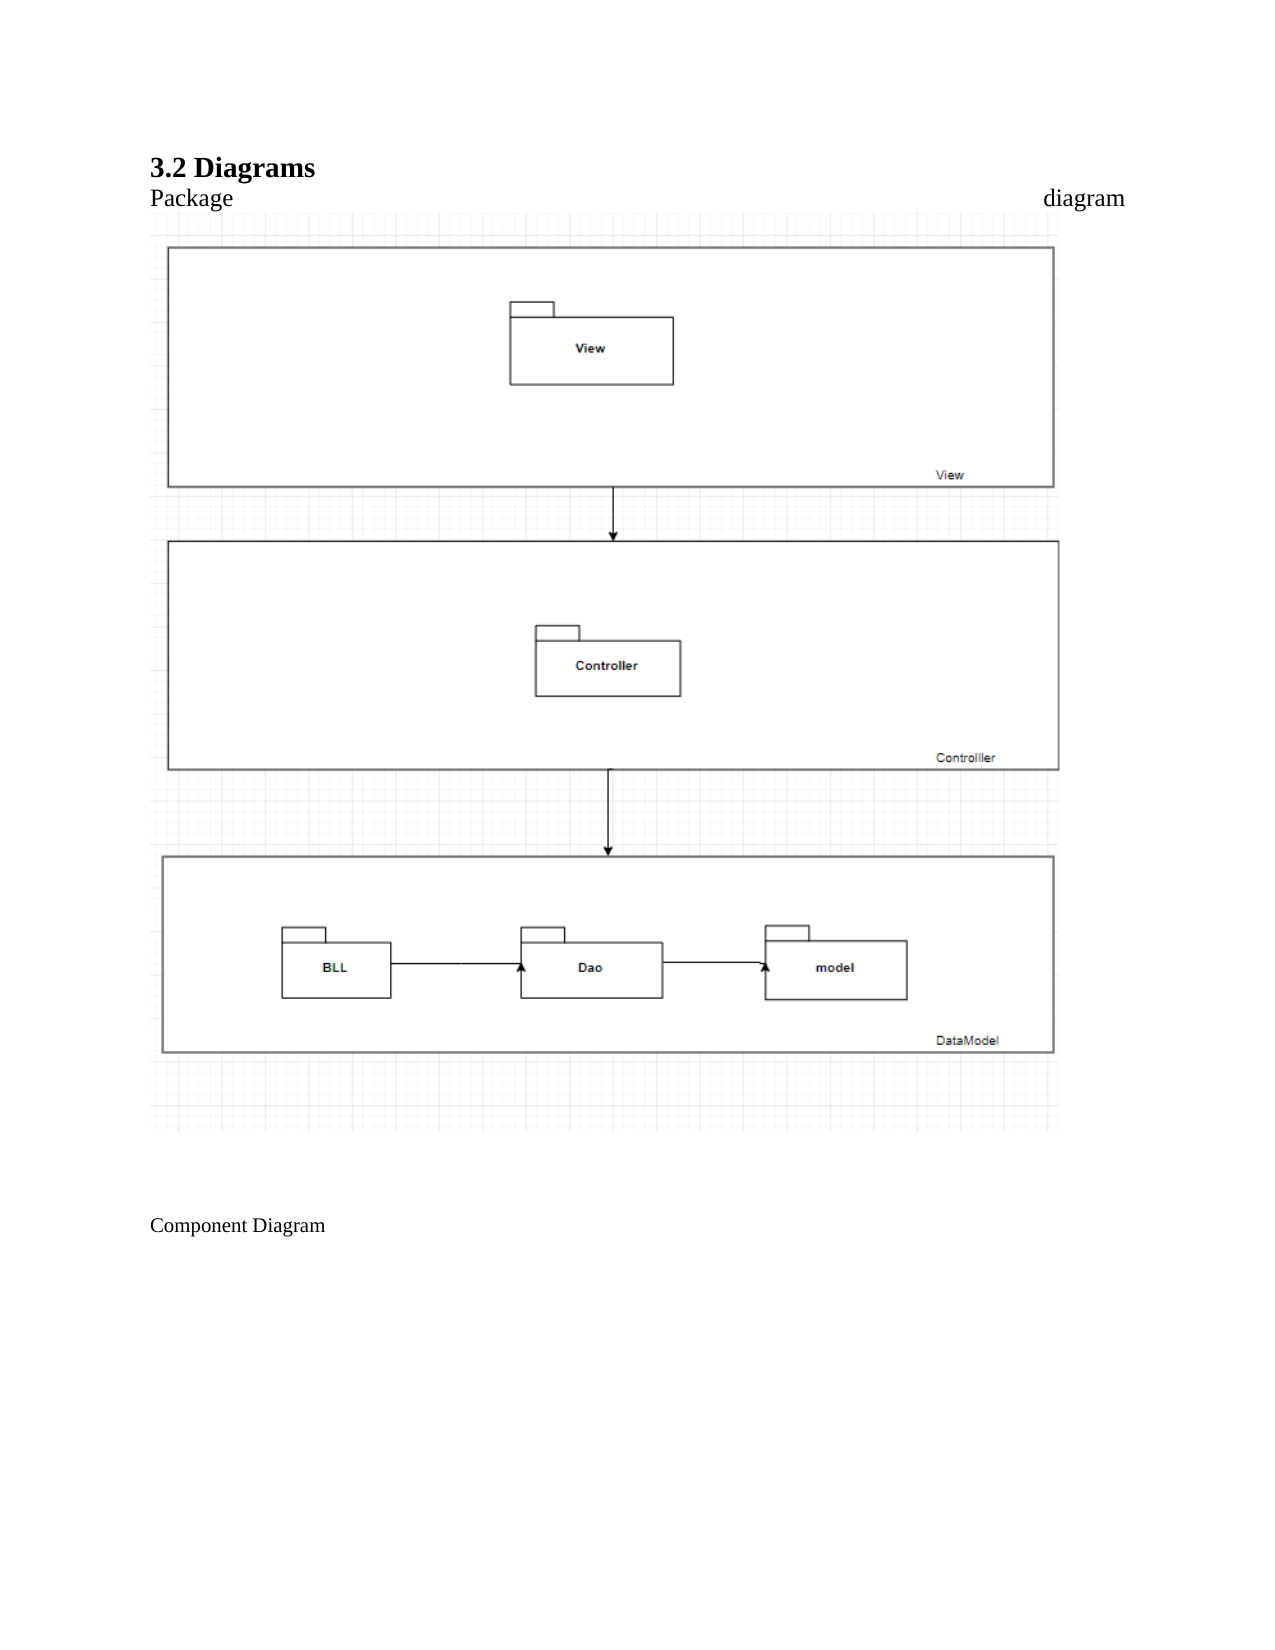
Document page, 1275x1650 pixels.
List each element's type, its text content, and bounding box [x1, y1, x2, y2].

text 3.2 Diagrams [150, 150, 1125, 183]
picture [150, 212, 1060, 1132]
text Component Diagram [150, 1213, 1125, 1237]
